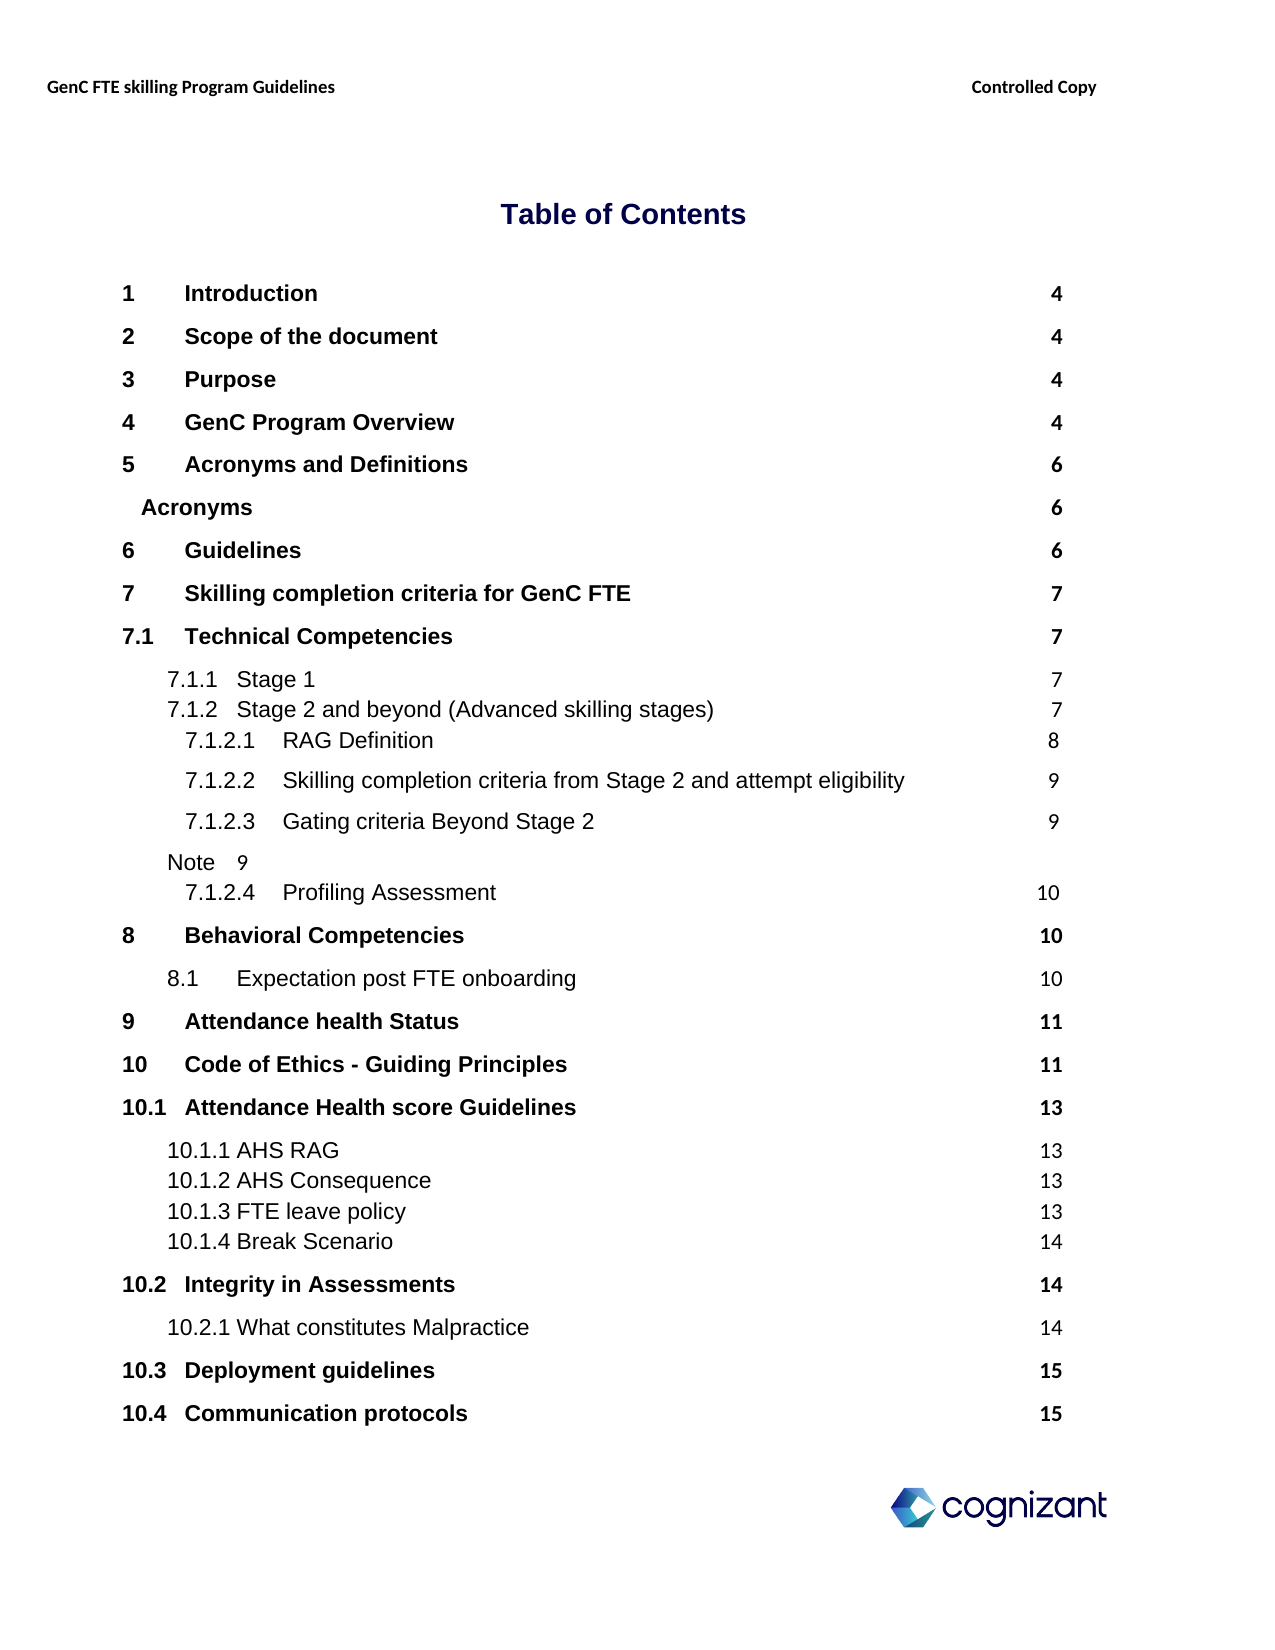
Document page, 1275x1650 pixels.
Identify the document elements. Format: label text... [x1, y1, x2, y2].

text 10.1.1 AHS RAG 13 [167, 1136, 1125, 1164]
text 7.1 Technical Competencies 7 [122, 622, 1125, 650]
text 7.1.2.1 RAG Definition 8 [185, 726, 1125, 754]
text Table of Contents [122, 197, 1125, 230]
text 8.1 Expectation post FTE onboarding 10 [167, 964, 1125, 992]
text 10.1.3 FTE leave policy 13 [167, 1197, 1125, 1225]
text 2 Scope of the document 4 [122, 322, 1125, 350]
text 4 GenC Program Overview 4 [122, 408, 1125, 436]
text 7.1.2.2 Skilling completion criteria from Stage 2 and attempt eligibility 9 [185, 767, 1125, 795]
text 7.1.1 Stage 1 7 [167, 665, 1125, 693]
text 9 Attendance health Status 11 [122, 1007, 1125, 1035]
picture [872, 1468, 1125, 1547]
text 10.2.1 What constitutes Malpractice 14 [167, 1313, 1125, 1341]
text 10.2 Integrity in Assessments 14 [122, 1270, 1125, 1298]
text 10.1.4 Break Scenario 14 [167, 1227, 1125, 1255]
text 10.4 Communication protocols 15 [122, 1399, 1125, 1427]
text 7.1.2 Stage 2 and beyond (Advanced skilling stages) 7 [167, 695, 1125, 723]
text 5 Acronyms and Definitions 6 [122, 451, 1125, 479]
text 8 Behavioral Competencies 10 [122, 921, 1125, 949]
text 10.1.2 AHS Consequence 13 [167, 1166, 1125, 1194]
text Note 9 [167, 848, 1125, 876]
text 7.1.2.3 Gating criteria Beyond Stage 2 9 [185, 807, 1125, 836]
text 1 Introduction 4 [122, 279, 1125, 307]
text Acronyms 6 [141, 493, 1125, 522]
text 7.1.2.4 Profiling Assessment 10 [185, 878, 1125, 907]
text 7 Skilling completion criteria for GenC FTE 7 [122, 579, 1125, 607]
text 6 Guidelines 6 [122, 536, 1125, 564]
text 10.3 Deployment guidelines 15 [122, 1356, 1125, 1384]
text 3 Purpose 4 [122, 365, 1125, 393]
text 10.1 Attendance Health score Guidelines 13 [122, 1093, 1125, 1121]
text 10 Code of Ethics - Guiding Principles 11 [122, 1050, 1125, 1078]
